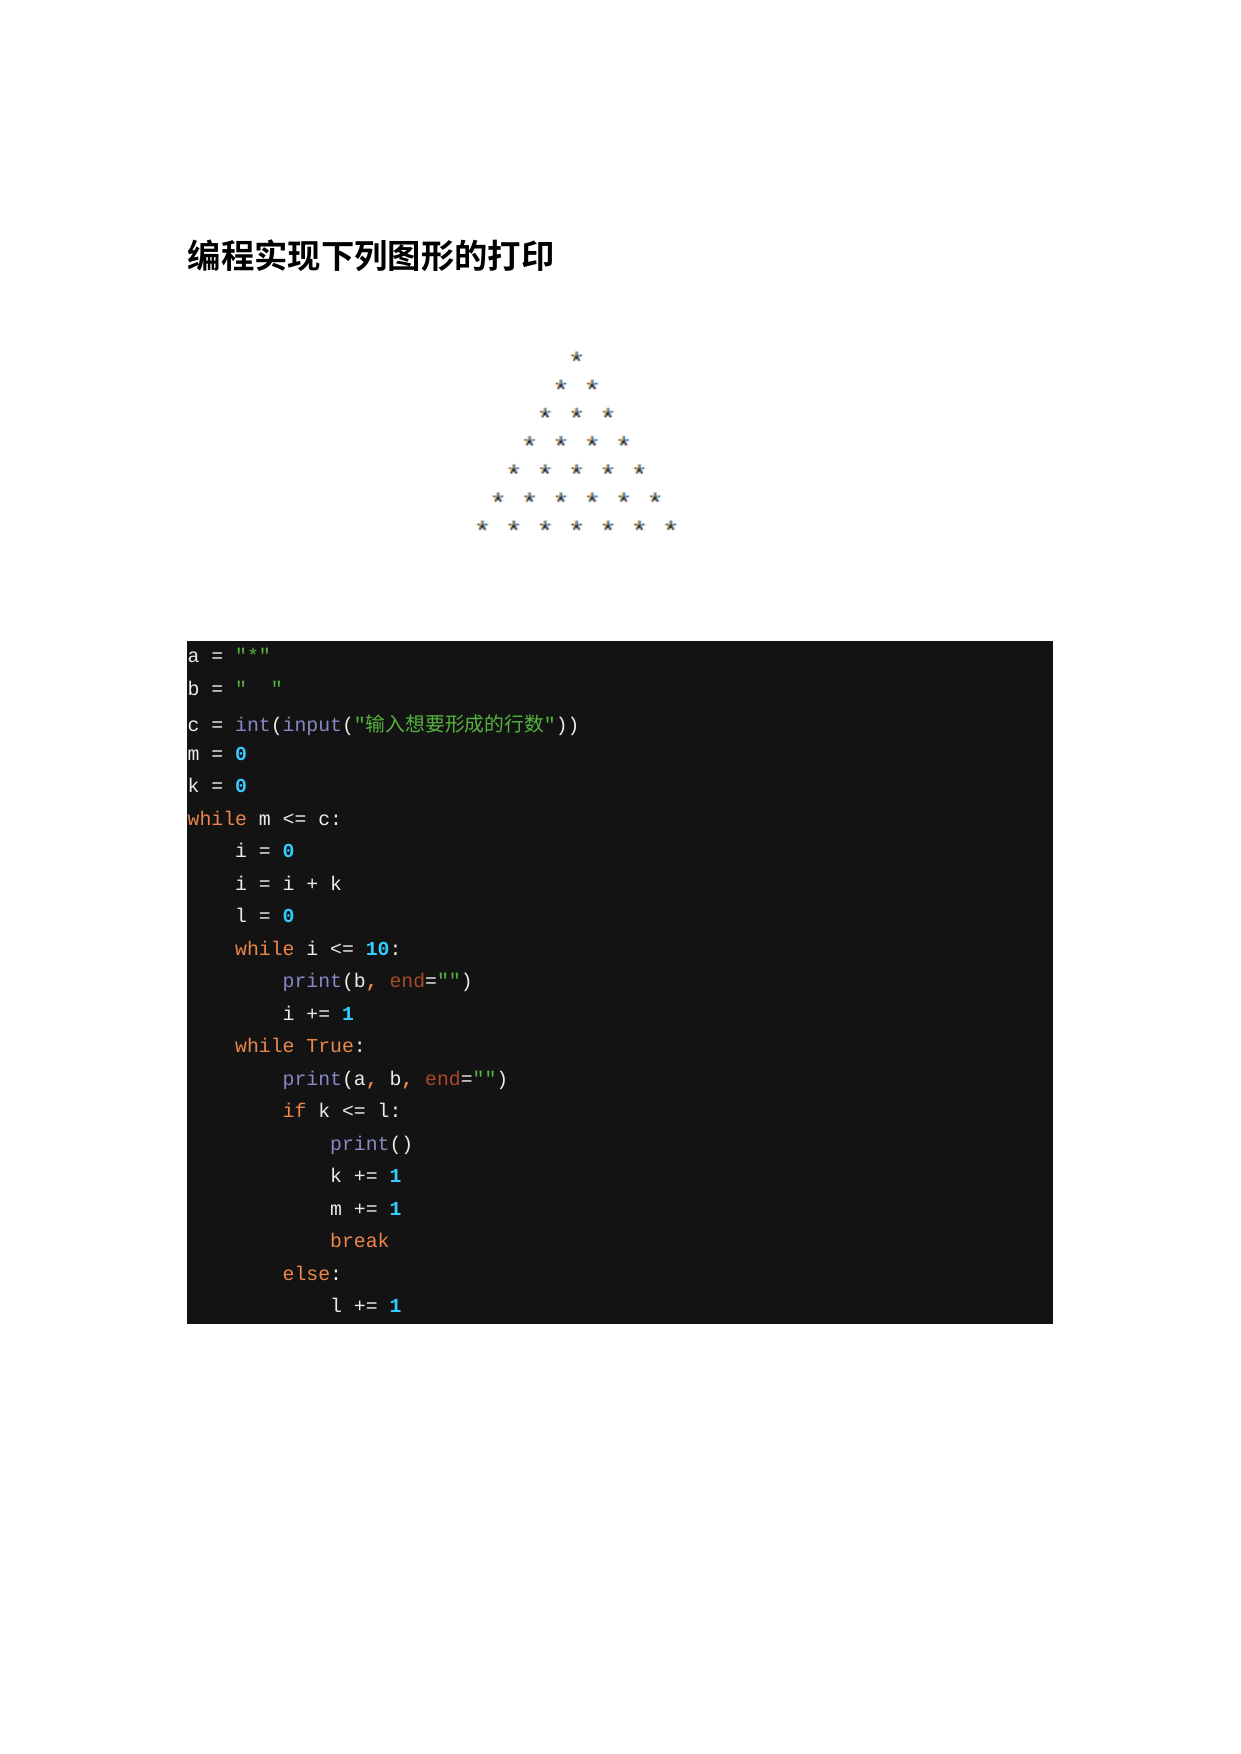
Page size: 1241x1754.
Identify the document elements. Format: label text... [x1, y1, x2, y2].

picture [446, 348, 795, 585]
subtitle 编程实现下列图形的打印 [187, 222, 1053, 287]
text a = "*" b = " " c = int(input("输入想要形成的行数")) m = 0 k = 0 while m <= c: i = 0 i = i + k l = 0 while i <= 10: print(b, end="") i += 1 while True: print(a, b, end="") if k <= l: print() k += 1 m += 1 break else: l += 1 [187, 641, 1053, 1324]
